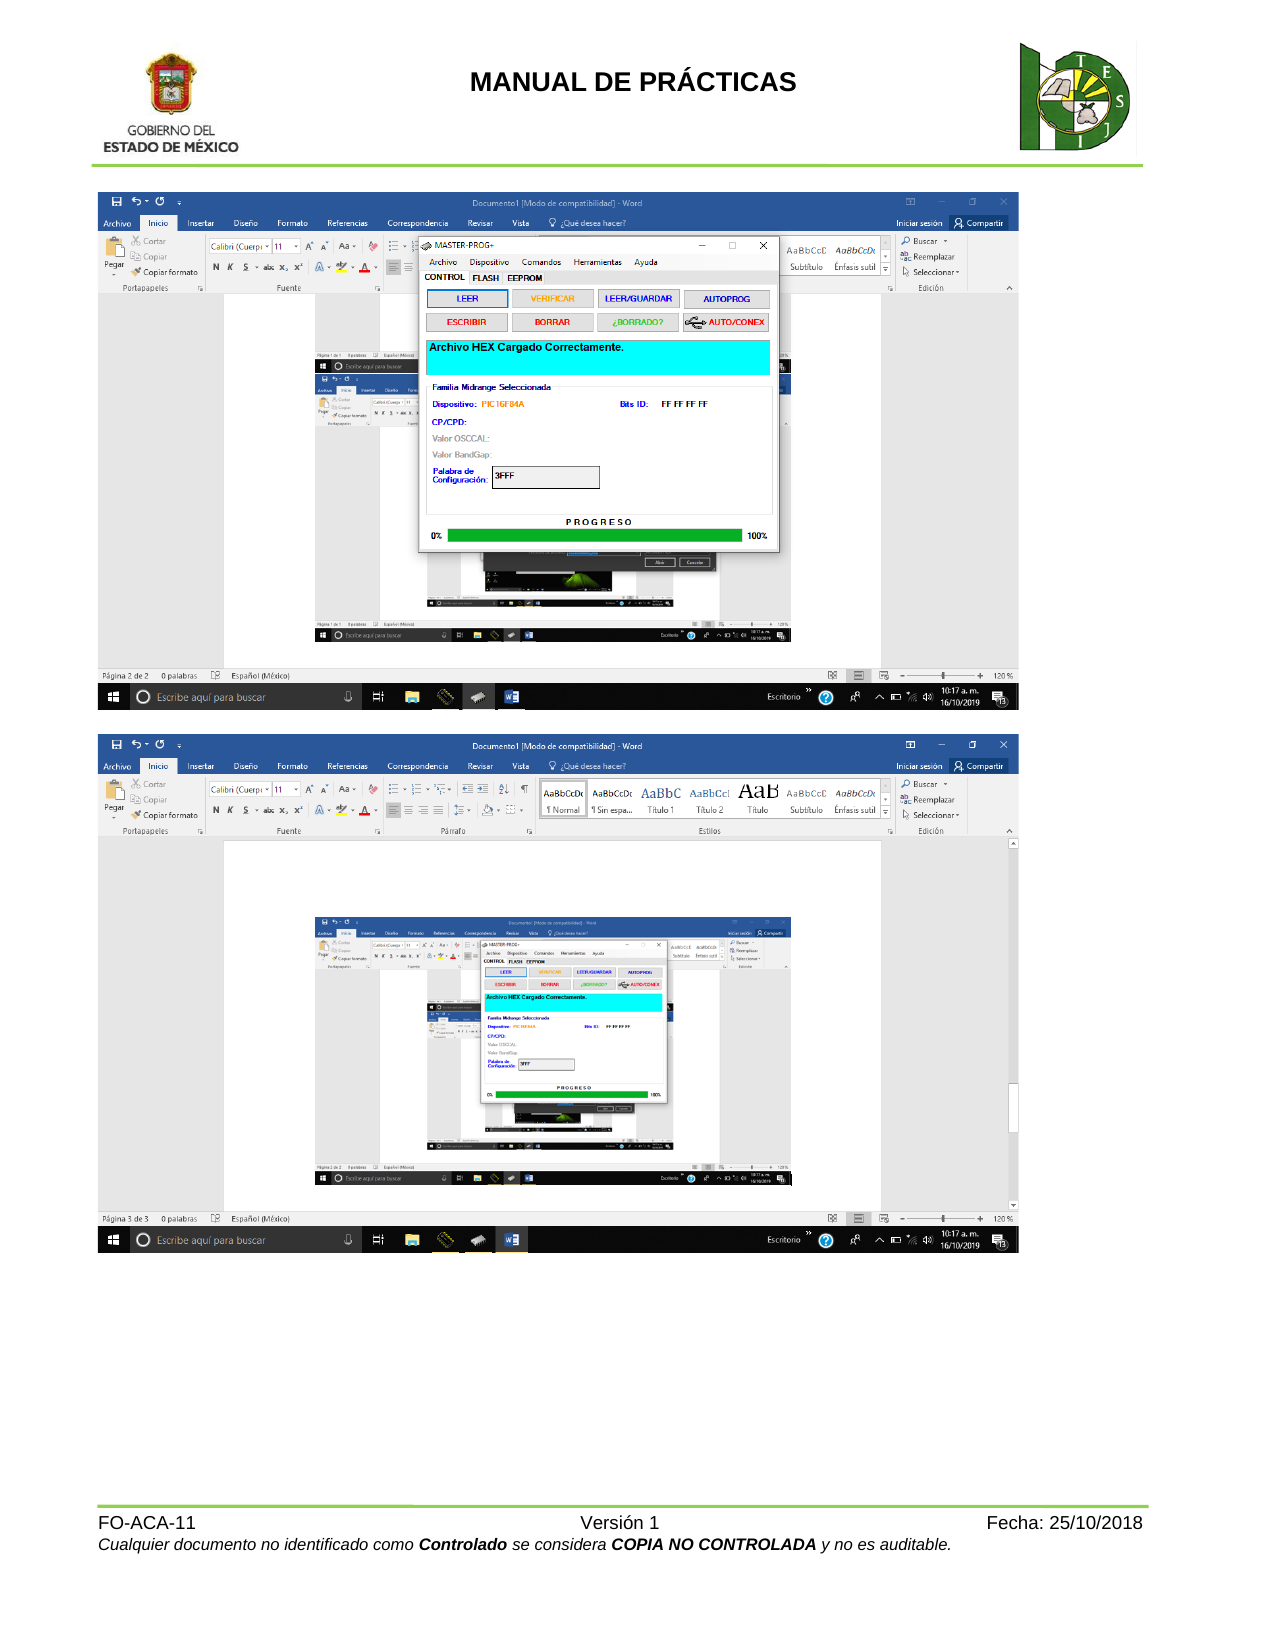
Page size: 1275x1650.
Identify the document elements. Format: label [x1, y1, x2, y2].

picture [97, 734, 1019, 1253]
picture [1018, 41, 1137, 157]
picture [97, 192, 1019, 710]
picture [95, 42, 241, 161]
